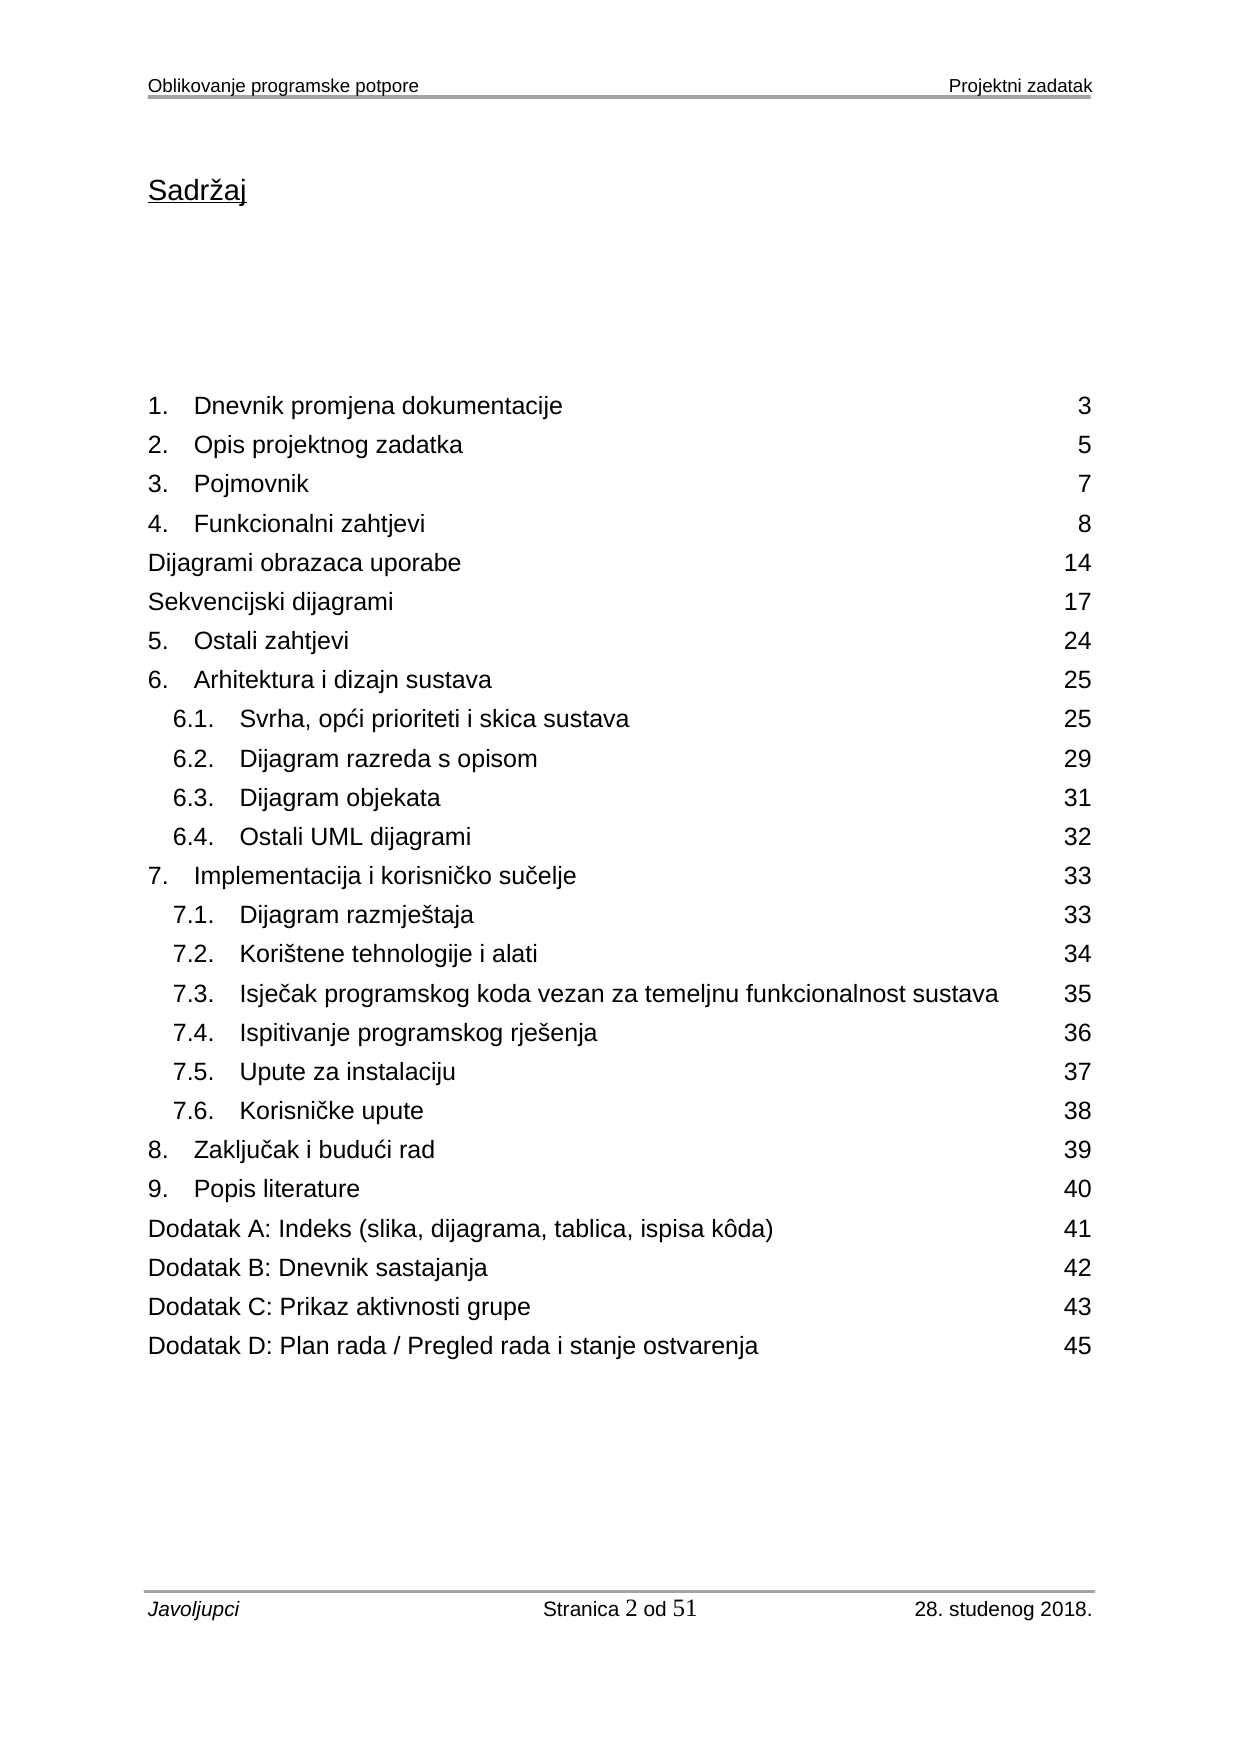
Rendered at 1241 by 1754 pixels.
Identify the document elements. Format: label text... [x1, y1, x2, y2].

text 7.5. Upute za instalaciju 37 [173, 1057, 1093, 1086]
text Sekvencijski dijagrami 17 [148, 587, 1093, 616]
text 3. Pojmovnik 7 [148, 469, 1093, 498]
text 2. Opis projektnog zadatka 5 [148, 430, 1093, 459]
text 8. Zaključak i budući rad 39 [148, 1135, 1093, 1164]
text 6.1. Svrha, opći prioriteti i skica sustava 25 [173, 704, 1093, 733]
text 4. Funkcionalni zahtjevi 8 [148, 509, 1093, 537]
text 7.4. Ispitivanje programskog rješenja 36 [173, 1018, 1093, 1047]
text 7.2. Korištene tehnologije i alati 34 [173, 939, 1093, 968]
picture [147, 95, 1092, 99]
text 9. Popis literature 40 [148, 1174, 1093, 1203]
text 5. Ostali zahtjevi 24 [148, 626, 1093, 655]
text Dodatak C: Prikaz aktivnosti grupe 43 [148, 1292, 1093, 1321]
text 6.2. Dijagram razreda s opisom 29 [173, 744, 1093, 772]
text 6. Arhitektura i dizajn sustava 25 [148, 665, 1093, 694]
text Dodatak A: Indeks (slika, dijagrama, tablica, ispisa kôda) 41 [148, 1214, 1093, 1242]
text 1. Dnevnik promjena dokumentacije 3 [148, 391, 1093, 420]
text Dijagrami obrazaca uporabe 14 [148, 548, 1093, 577]
text 6.3. Dijagram objekata 31 [173, 783, 1093, 812]
text 7. Implementacija i korisničko sučelje 33 [148, 861, 1093, 890]
text Dodatak D: Plan rada / Pregled rada i stanje ostvarenja 45 [148, 1331, 1093, 1360]
text Dodatak B: Dnevnik sastajanja 42 [148, 1253, 1093, 1282]
text 7.3. Isječak programskog koda vezan za temeljnu funkcionalnost sustava 35 [173, 979, 1093, 1007]
text 7.1. Dijagram razmještaja 33 [173, 900, 1093, 929]
text 6.4. Ostali UML dijagrami 32 [173, 822, 1093, 851]
text Sadržaj [148, 173, 1093, 206]
text 7.6. Korisničke upute 38 [173, 1096, 1093, 1125]
